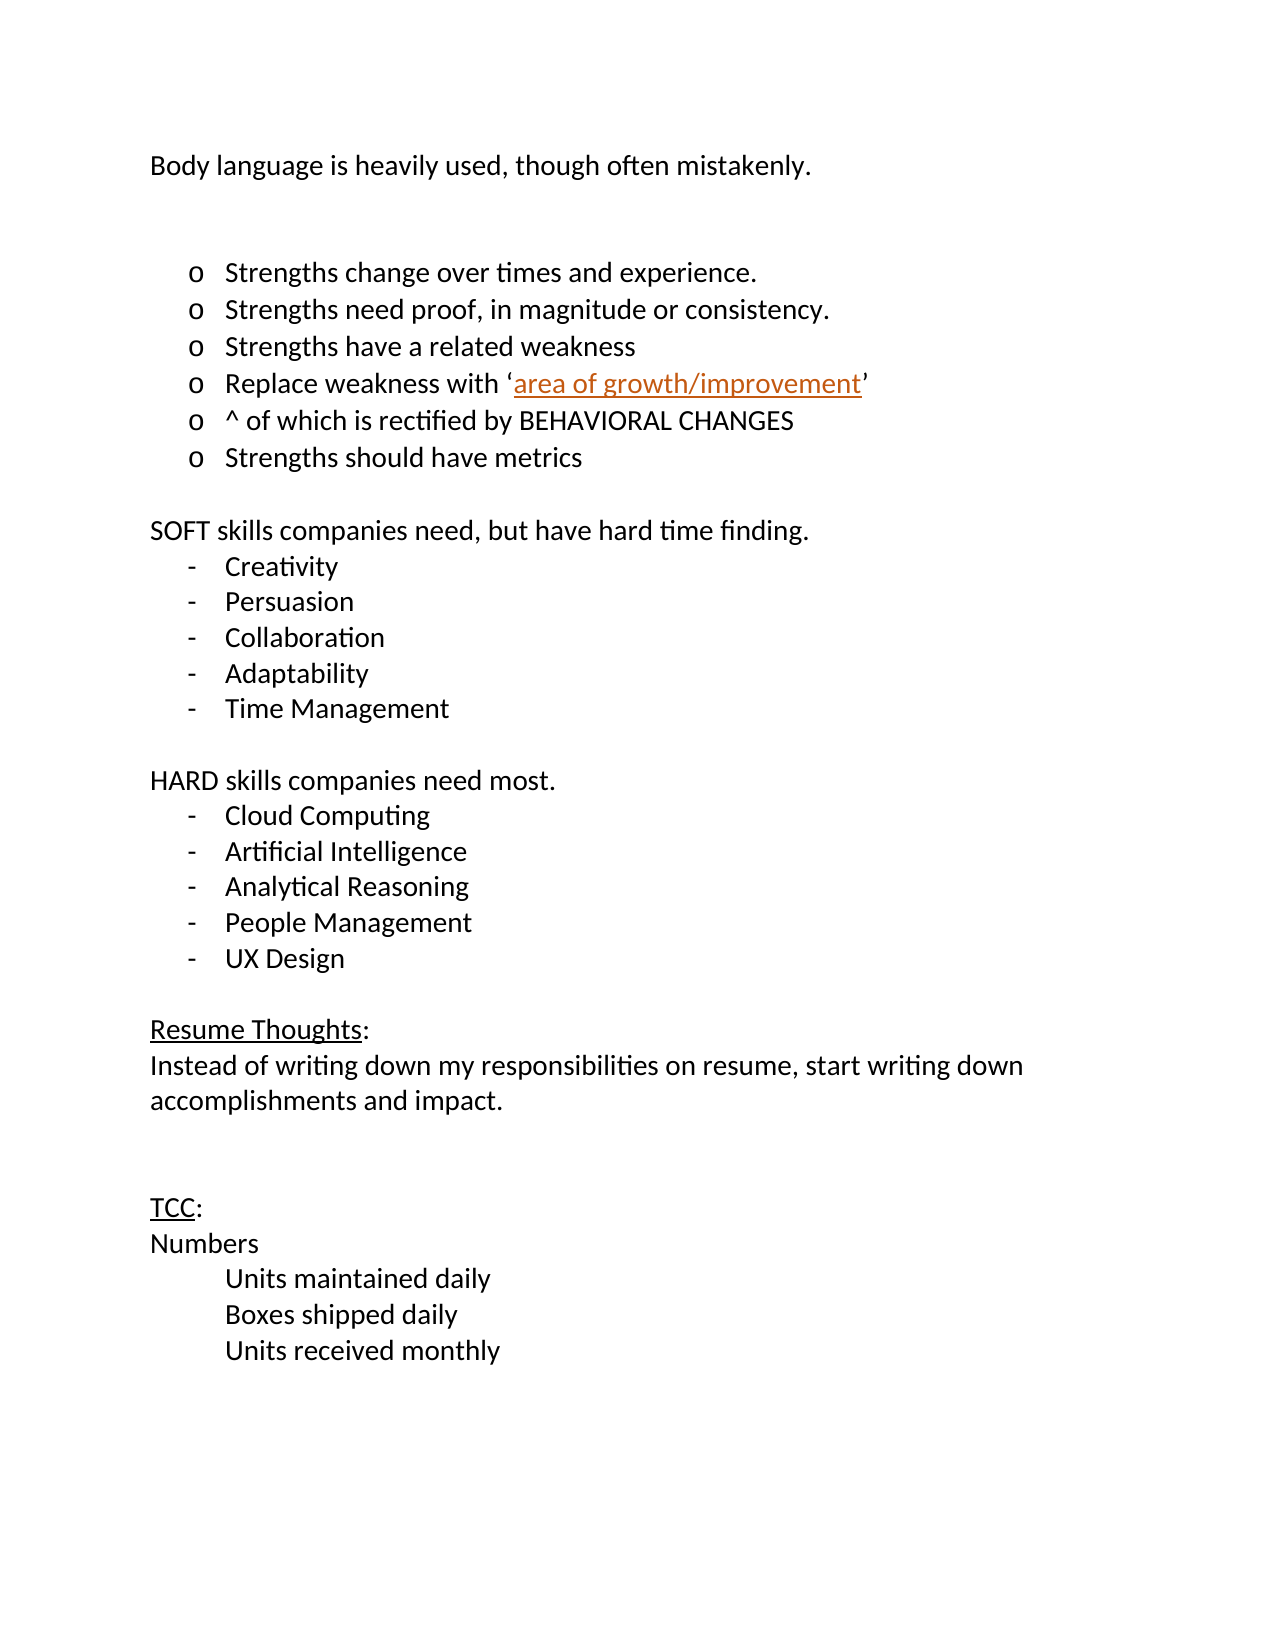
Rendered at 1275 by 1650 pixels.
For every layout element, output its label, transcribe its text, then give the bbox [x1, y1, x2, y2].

text HARD skills companies need most. [150, 762, 1125, 797]
list Strengths have a related weakness [187, 328, 1125, 365]
list Strengths need proof, in magnitude or consistency. [187, 291, 1125, 328]
text Boxes shipped daily [150, 1296, 1125, 1332]
text Body language is heavily used, though often mistakenly. [150, 147, 1125, 183]
text Units received monthly [150, 1332, 1125, 1367]
list Strengths change over times and experience. [187, 254, 1125, 291]
list Creativity [187, 548, 1125, 583]
list Strengths should have metrics [187, 439, 1125, 477]
list Artificial Intelligence [187, 833, 1125, 868]
list Analytical Reasoning [187, 868, 1125, 904]
list Cloud Computing [187, 797, 1125, 833]
list Adaptability [187, 655, 1125, 690]
text Instead of writing down my responsibilities on resume, start writing down accomplishments and impact. [150, 1047, 1125, 1118]
list UX Design [187, 940, 1125, 975]
list People Management [187, 904, 1125, 940]
list Collaboration [187, 619, 1125, 655]
text TCC: [150, 1189, 1125, 1225]
text SOFT skills companies need, but have hard time finding. [150, 512, 1125, 548]
text Numbers [150, 1225, 1125, 1260]
list ^ of which is rectified by BEHAVIORAL CHANGES [187, 402, 1125, 439]
text Units maintained daily [150, 1260, 1125, 1296]
list Replace weakness with ‘area of growth/improvement’ [187, 365, 1125, 402]
text Resume Thoughts: [150, 1011, 1125, 1047]
list Time Management [187, 690, 1125, 726]
list Persuasion [187, 583, 1125, 619]
